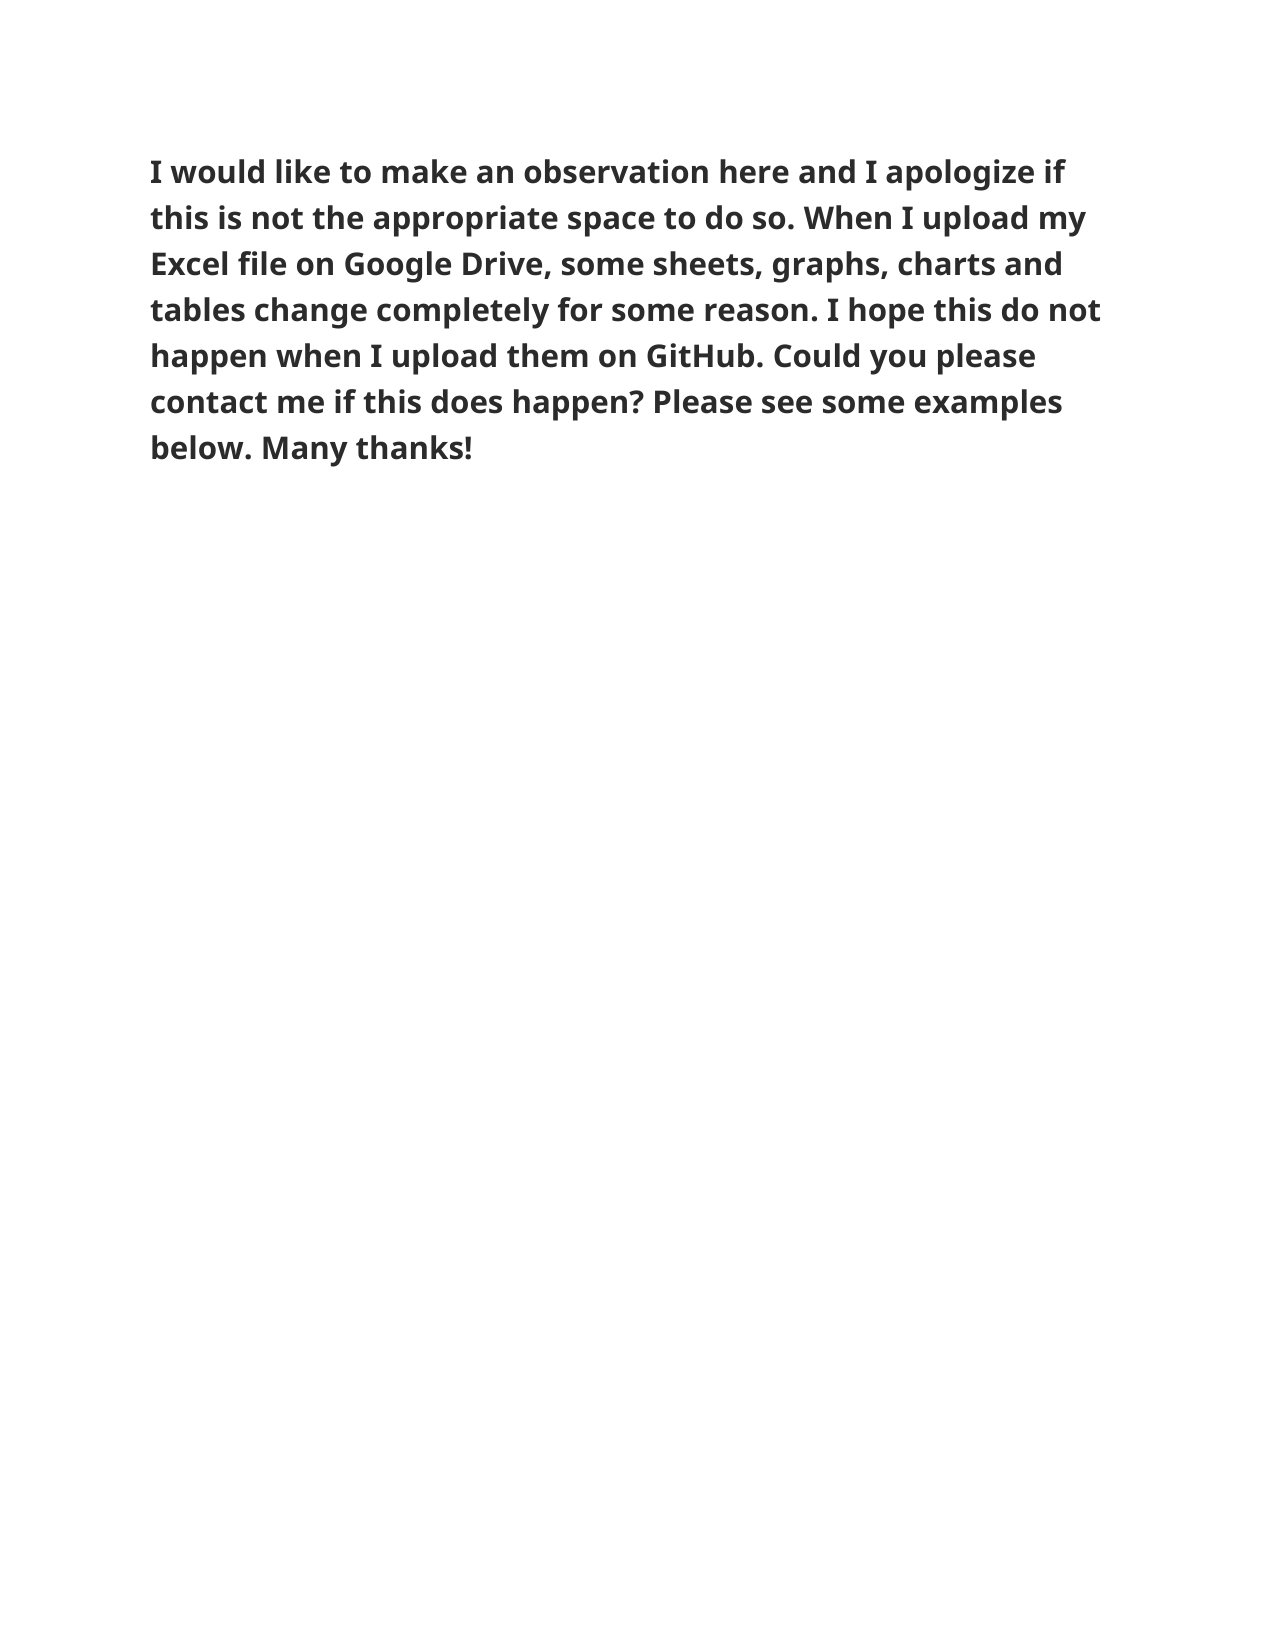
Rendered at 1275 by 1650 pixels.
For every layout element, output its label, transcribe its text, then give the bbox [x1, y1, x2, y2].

text I would like to make an observation here and I apologize if this is not the appropriate space to do so. When I upload my Excel file on Google Drive, some sheets, graphs, charts and tables change completely for some reason. I hope this do not happen when I upload them on GitHub. Could you please contact me if this does happen? Please see some examples below. Many thanks! [150, 150, 1125, 468]
